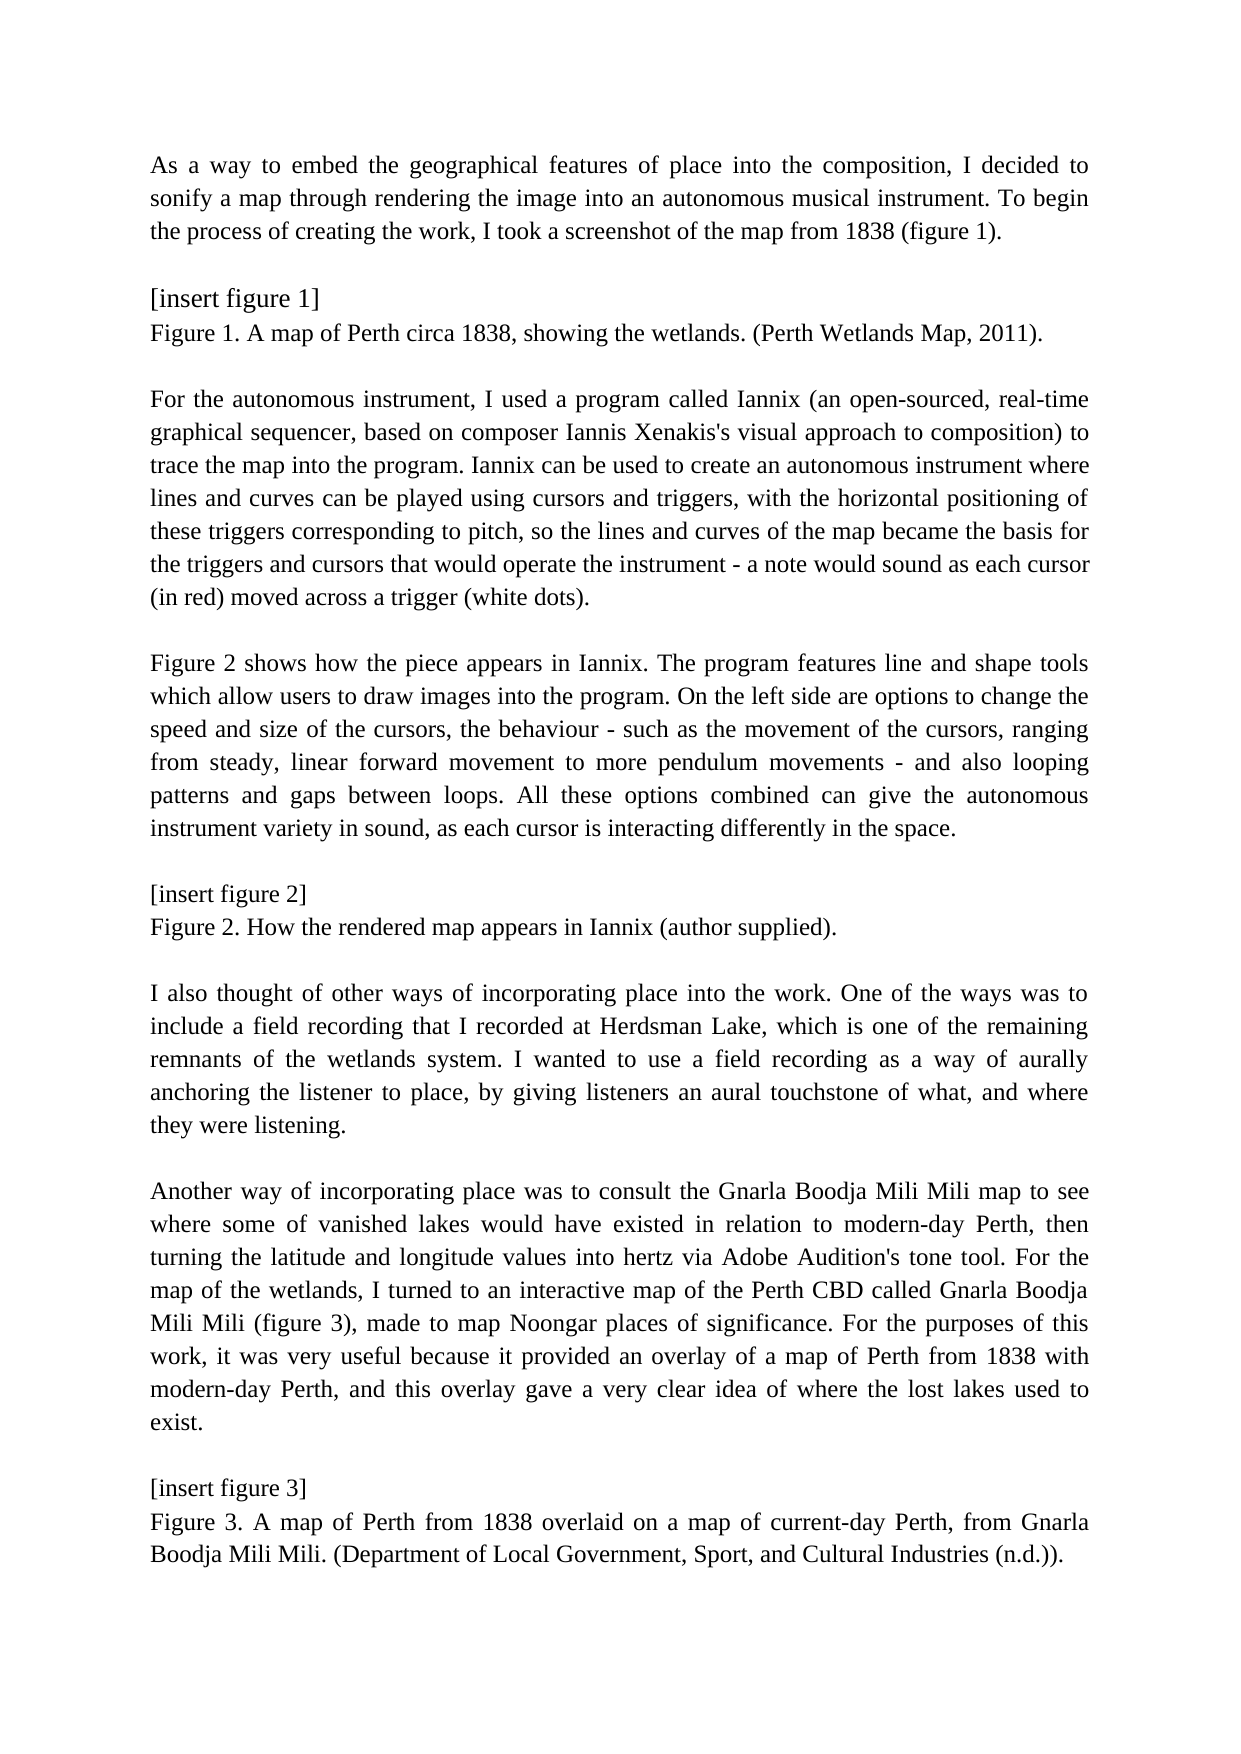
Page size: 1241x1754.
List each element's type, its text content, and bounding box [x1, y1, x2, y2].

text Figure 3. A map of Perth from 1838 overlaid on a map of current-day Perth, from Gnarla Boodja Mili Mili. (Department of Local Government, Sport, and Cultural Industries (n.d.)). [150, 1507, 1090, 1568]
text As a way to embed the geographical features of place into the composition, I decided to sonify a map through rendering the image into an autonomous musical instrument. To begin the process of creating the work, I took a screenshot of the map from 1838 (figure 1). [150, 150, 1090, 245]
text Figure 2 shows how the piece appears in Iannix. The program features line and shape tools which allow users to draw images into the program. On the left side are options to change the speed and size of the cursors, the behaviour - such as the movement of the cursors, ranging from steady, linear forward movement to more pendulum movements - and also looping patterns and gaps between loops. All these options combined can give the autonomous instrument variety in sound, as each cursor is interacting differently in the space. [150, 648, 1090, 842]
text [insert figure 2] [150, 879, 1090, 908]
text [insert figure 3] [150, 1473, 1090, 1502]
text I also thought of other ways of incorporating place into the work. One of the ways was to include a field recording that I recorded at Herdsman Lake, which is one of the remaining remnants of the wetlands system. I wanted to use a field recording as a way of aurally anchoring the listener to place, by giving listeners an aural touchstone of what, and where they were listening. [150, 978, 1090, 1139]
text Another way of incorporating place was to consult the Gnarla Boodja Mili Mili map to see where some of vanished lakes would have existed in relation to modern-day Perth, then turning the latitude and longitude values into hertz via Adobe Audition's tone tool. For the map of the wetlands, I turned to an interactive map of the Perth CBD called Gnarla Boodja Mili Mili (figure 3), made to map Noongar places of significance. For the purposes of this work, it was very useful because it provided an overlay of a map of Perth from 1838 with modern-day Perth, and this overlay gave a very clear idea of where the lost lakes used to exist. [150, 1176, 1090, 1436]
text [insert figure 1] [150, 282, 1090, 313]
text Figure 2. How the rendered map appears in Iannix (author supplied). [150, 912, 1090, 941]
text For the autonomous instrument, I used a program called Iannix (an open-sourced, real-time graphical sequencer, based on composer Iannis Xenakis's visual approach to composition) to trace the map into the program. Iannix can be used to create an autonomous instrument where lines and curves can be played using cursors and triggers, with the horizontal positioning of these triggers corresponding to pitch, so the lines and curves of the map became the basis for the triggers and cursors that would operate the instrument - a note would sound as each cursor (in red) moved across a trigger (white dots). [150, 384, 1090, 611]
text Figure 1. A map of Perth circa 1838, showing the wetlands. (Perth Wetlands Map, 2011). [150, 318, 1090, 347]
